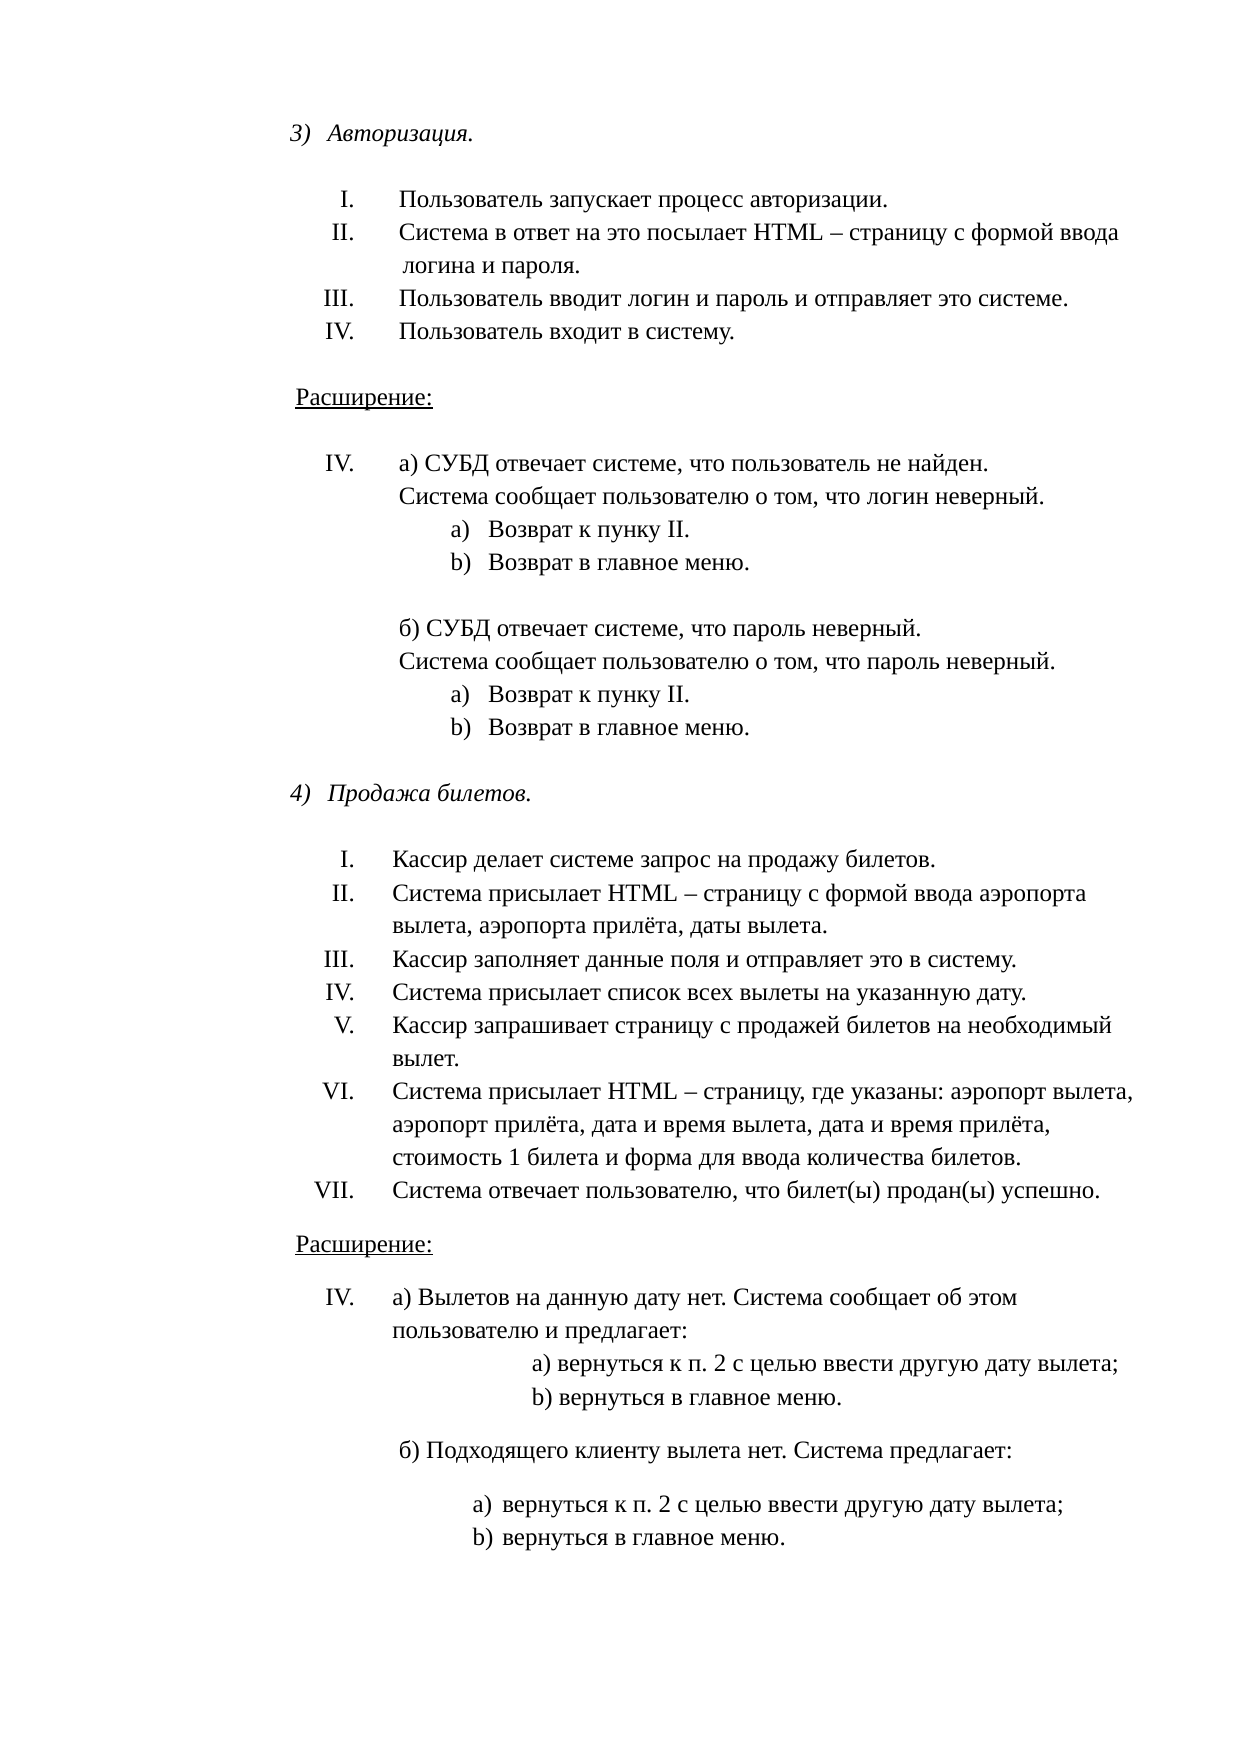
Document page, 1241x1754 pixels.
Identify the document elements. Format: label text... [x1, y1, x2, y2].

list Возврат в главное меню. [450, 547, 1152, 576]
list Кассир делает системе запрос на продажу билетов. [354, 844, 1152, 873]
list вернуться в главное меню. [472, 1522, 1152, 1551]
text б) Подходящего клиенту вылета нет. Система предлагает: [215, 1435, 1152, 1464]
text Расширение: [295, 1229, 1152, 1257]
list b) вернуться в главное меню. [369, 1382, 1152, 1410]
list a) вернуться к п. 2 с целью ввести другую дату вылета; [369, 1348, 1152, 1377]
list Система присылает HTML – страницу с формой ввода аэропорта вылета, аэропорта прилёта, даты вылета. [354, 878, 1152, 939]
list Кассир запрашивает страницу с продажей билетов на необходимый вылет. [354, 1010, 1152, 1071]
list Продажа билетов. [290, 778, 1152, 807]
list Система присылает список всех вылеты на указанную дату. [354, 977, 1152, 1005]
list Возврат к пунку II. [450, 679, 1152, 708]
list Кассир заполняет данные поля и отправляет это в систему. [354, 944, 1152, 972]
list Система сообщает пользователю о том, что пароль неверный. [399, 646, 1152, 675]
list Пользователь запускает процесс авторизации. [354, 184, 1152, 213]
list вернуться к п. 2 с целью ввести другую дату вылета; [472, 1489, 1152, 1518]
list Система в ответ на это посылает HTML – страницу с формой ввода логина и пароля. [354, 217, 1152, 279]
list Возврат к пунку II. [450, 514, 1152, 543]
list б) СУБД отвечает системе, что пароль неверный. [399, 613, 1152, 642]
list Система присылает HTML – страницу, где указаны: аэропорт вылета, аэропорт прилёта, дата и время вылета, дата и время прилёта, стоимость 1 билета и форма для ввода количества билетов. [354, 1076, 1152, 1171]
list Пользователь вводит логин и пароль и отправляет это системе. [354, 283, 1152, 312]
list Система отвечает пользователю, что билет(ы) продан(ы) успешно. [354, 1175, 1152, 1203]
list Система сообщает пользователю о том, что логин неверный. [399, 481, 1152, 510]
list а) СУБД отвечает системе, что пользователь не найден. [354, 448, 1152, 477]
list Авторизация. [290, 118, 1152, 147]
list а) Вылетов на данную дату нет. Система сообщает об этом пользователю и предлагает: [354, 1282, 1152, 1344]
list Пользователь входит в систему. [354, 316, 1152, 345]
list Расширение: [295, 382, 1152, 411]
list Возврат в главное меню. [450, 712, 1152, 741]
